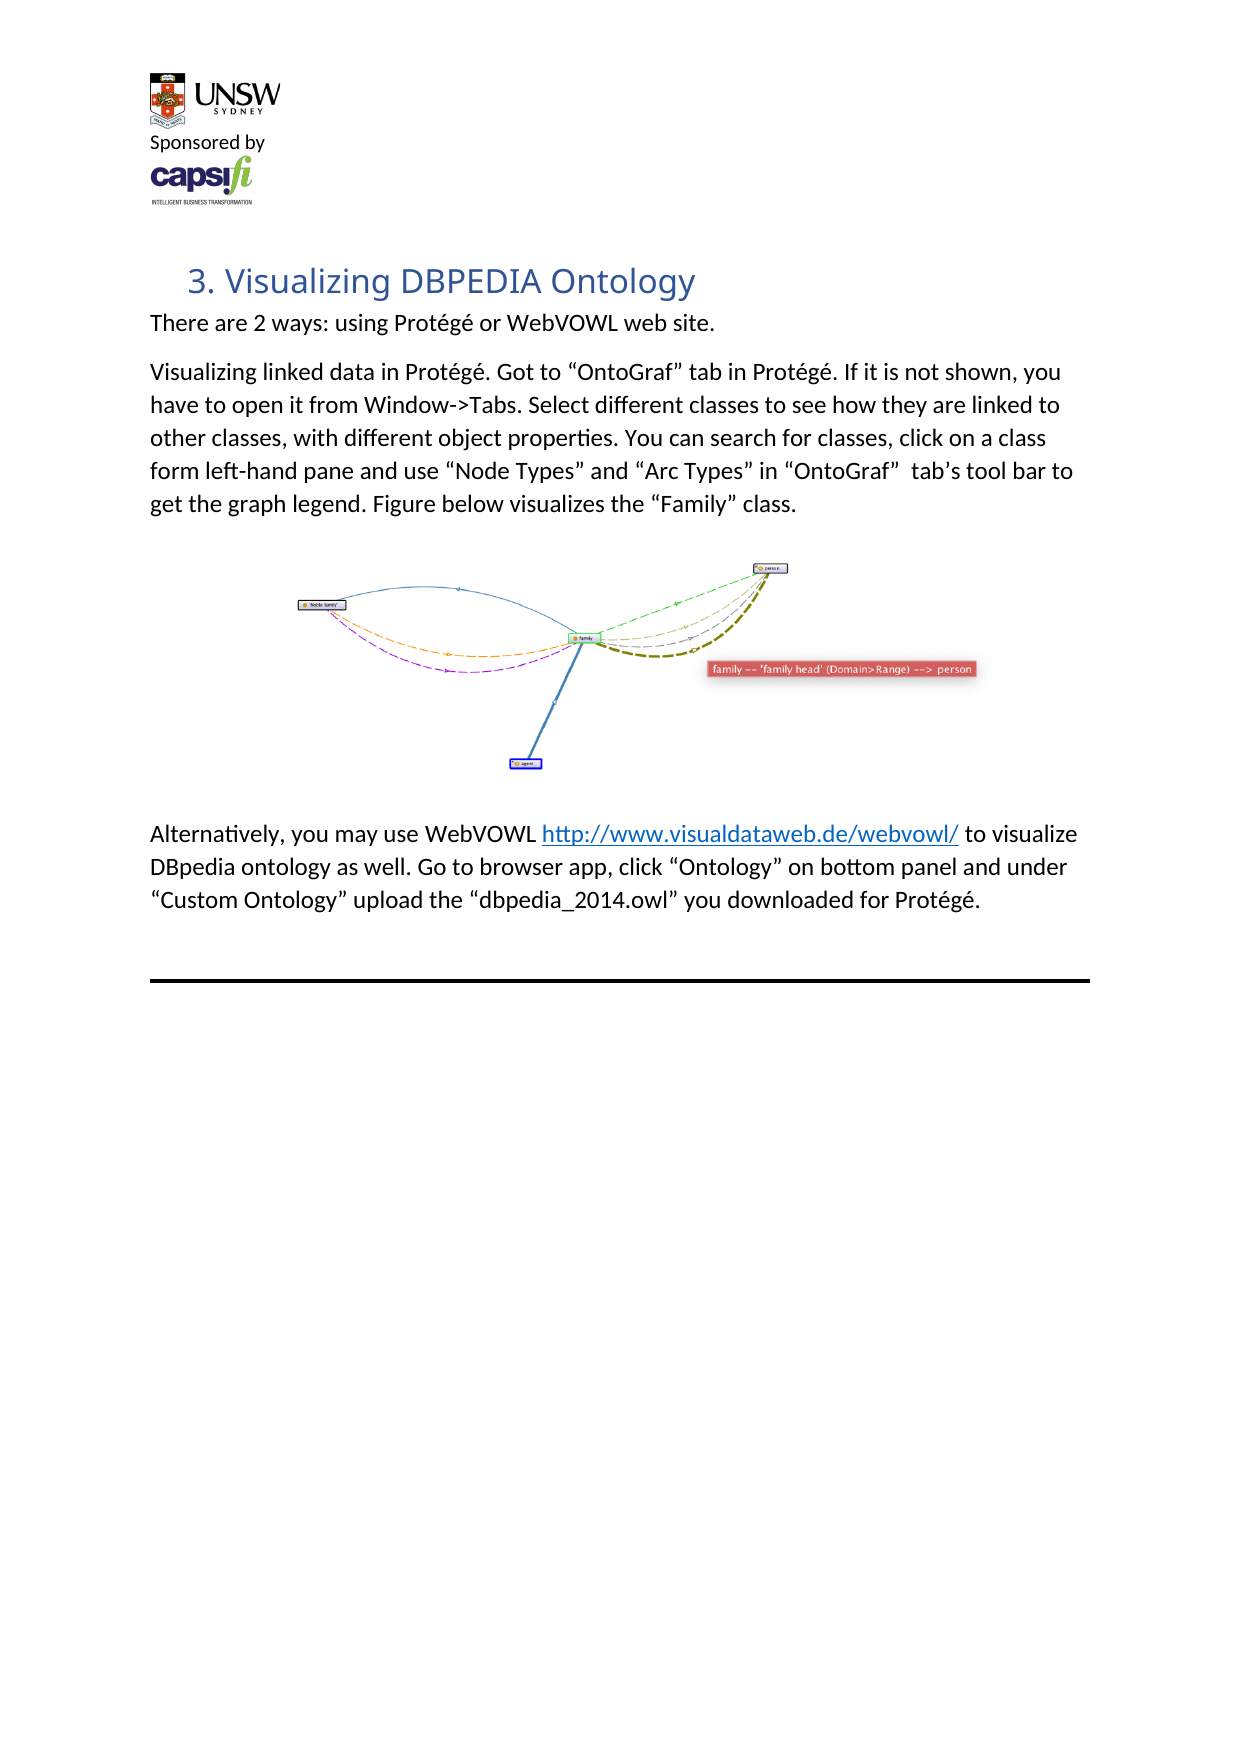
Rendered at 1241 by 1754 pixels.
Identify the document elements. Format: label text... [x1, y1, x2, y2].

subtitle Visualizing DBPEDIA Ontology [187, 258, 1090, 303]
picture [150, 73, 281, 129]
text There are 2 ways: using Protégé or WebVOWL web site. [150, 307, 1090, 337]
picture [150, 154, 253, 205]
picture [269, 531, 996, 797]
text Visualizing linked data in Protégé. Got to “OntoGraf” tab in Protégé. If it is not shown, you have to open it from Window->Tabs. Select different classes to see how they are linked to other classes, with different object properties. You can search for classes, click on a class form left-hand pane and use “Node Types” and “Arc Types” in “OntoGraf” tab’s tool bar to get the graph legend. Figure below visualizes the “Family” class. [150, 356, 1090, 518]
